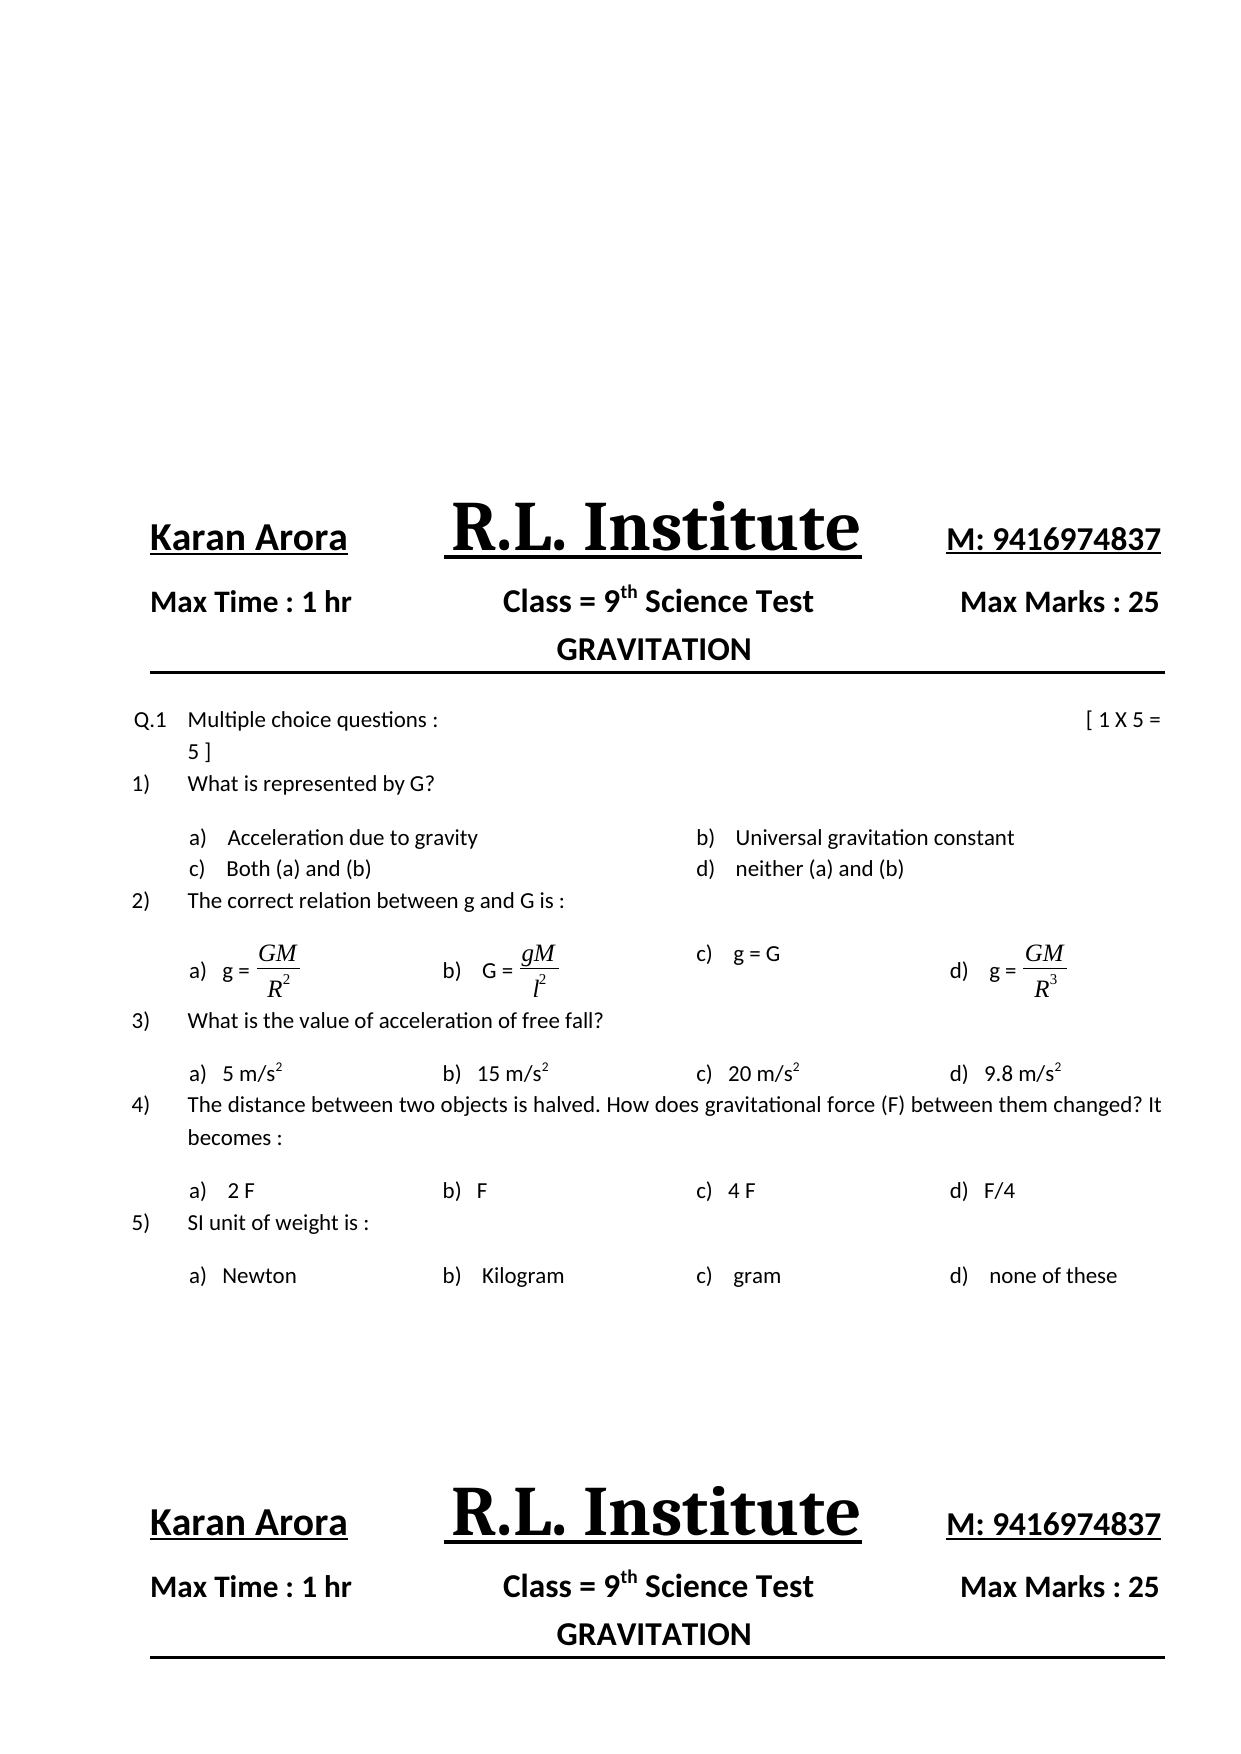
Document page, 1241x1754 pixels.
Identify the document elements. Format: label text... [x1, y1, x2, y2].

text Max Time : 1 hr Class = 9th Science Test Max Marks : 25 [150, 580, 1165, 621]
table_header d) none of these [948, 1261, 1202, 1293]
list The distance between two objects is halved. How does gravitational force (F) between them changed? It becomes : [150, 1091, 1165, 1151]
table_header b) G = [441, 939, 694, 1006]
table_header a) 2 F [188, 1176, 441, 1208]
text Karan Arora R.L. Institute M: 9416974837 [150, 486, 1165, 568]
table_header b) Universal gravitation constant [695, 823, 1202, 854]
table_header d) 9.8 m/s2 [948, 1059, 1202, 1091]
table_header a) g = [188, 939, 441, 1006]
table_header d) g = [948, 939, 1202, 1006]
table_header c) g = G [695, 939, 948, 1006]
text Max Time : 1 hr Class = 9th Science Test Max Marks : 25 [150, 1565, 1165, 1606]
table_header c) 4 F [695, 1176, 948, 1208]
text Karan Arora R.L. Institute M: 9416974837 [150, 1471, 1165, 1553]
table_header a) Newton [188, 1261, 441, 1293]
list Multiple choice questions : [ 1 X 5 = 5 ] [150, 705, 1165, 765]
list SI unit of weight is : [150, 1208, 1165, 1236]
list What is the value of acceleration of free fall? [150, 1006, 1165, 1034]
table_header b) F [441, 1176, 694, 1208]
table_cell d) neither (a) and (b) [695, 855, 1202, 886]
table_header a) 5 m/s2 [188, 1059, 441, 1091]
table_header b) Kilogram [441, 1261, 694, 1293]
text GRAVITATION [150, 1613, 1165, 1656]
text GRAVITATION [150, 628, 1165, 671]
table_header a) Acceleration due to gravity [188, 823, 694, 854]
list What is represented by G? [150, 769, 1165, 798]
table_cell c) Both (a) and (b) [188, 855, 694, 886]
table_header d) F/4 [948, 1176, 1202, 1208]
table_header c) 20 m/s2 [695, 1059, 948, 1091]
table_header b) 15 m/s2 [441, 1059, 694, 1091]
table_header c) gram [695, 1261, 948, 1293]
list The correct relation between g and G is : [150, 886, 1165, 914]
